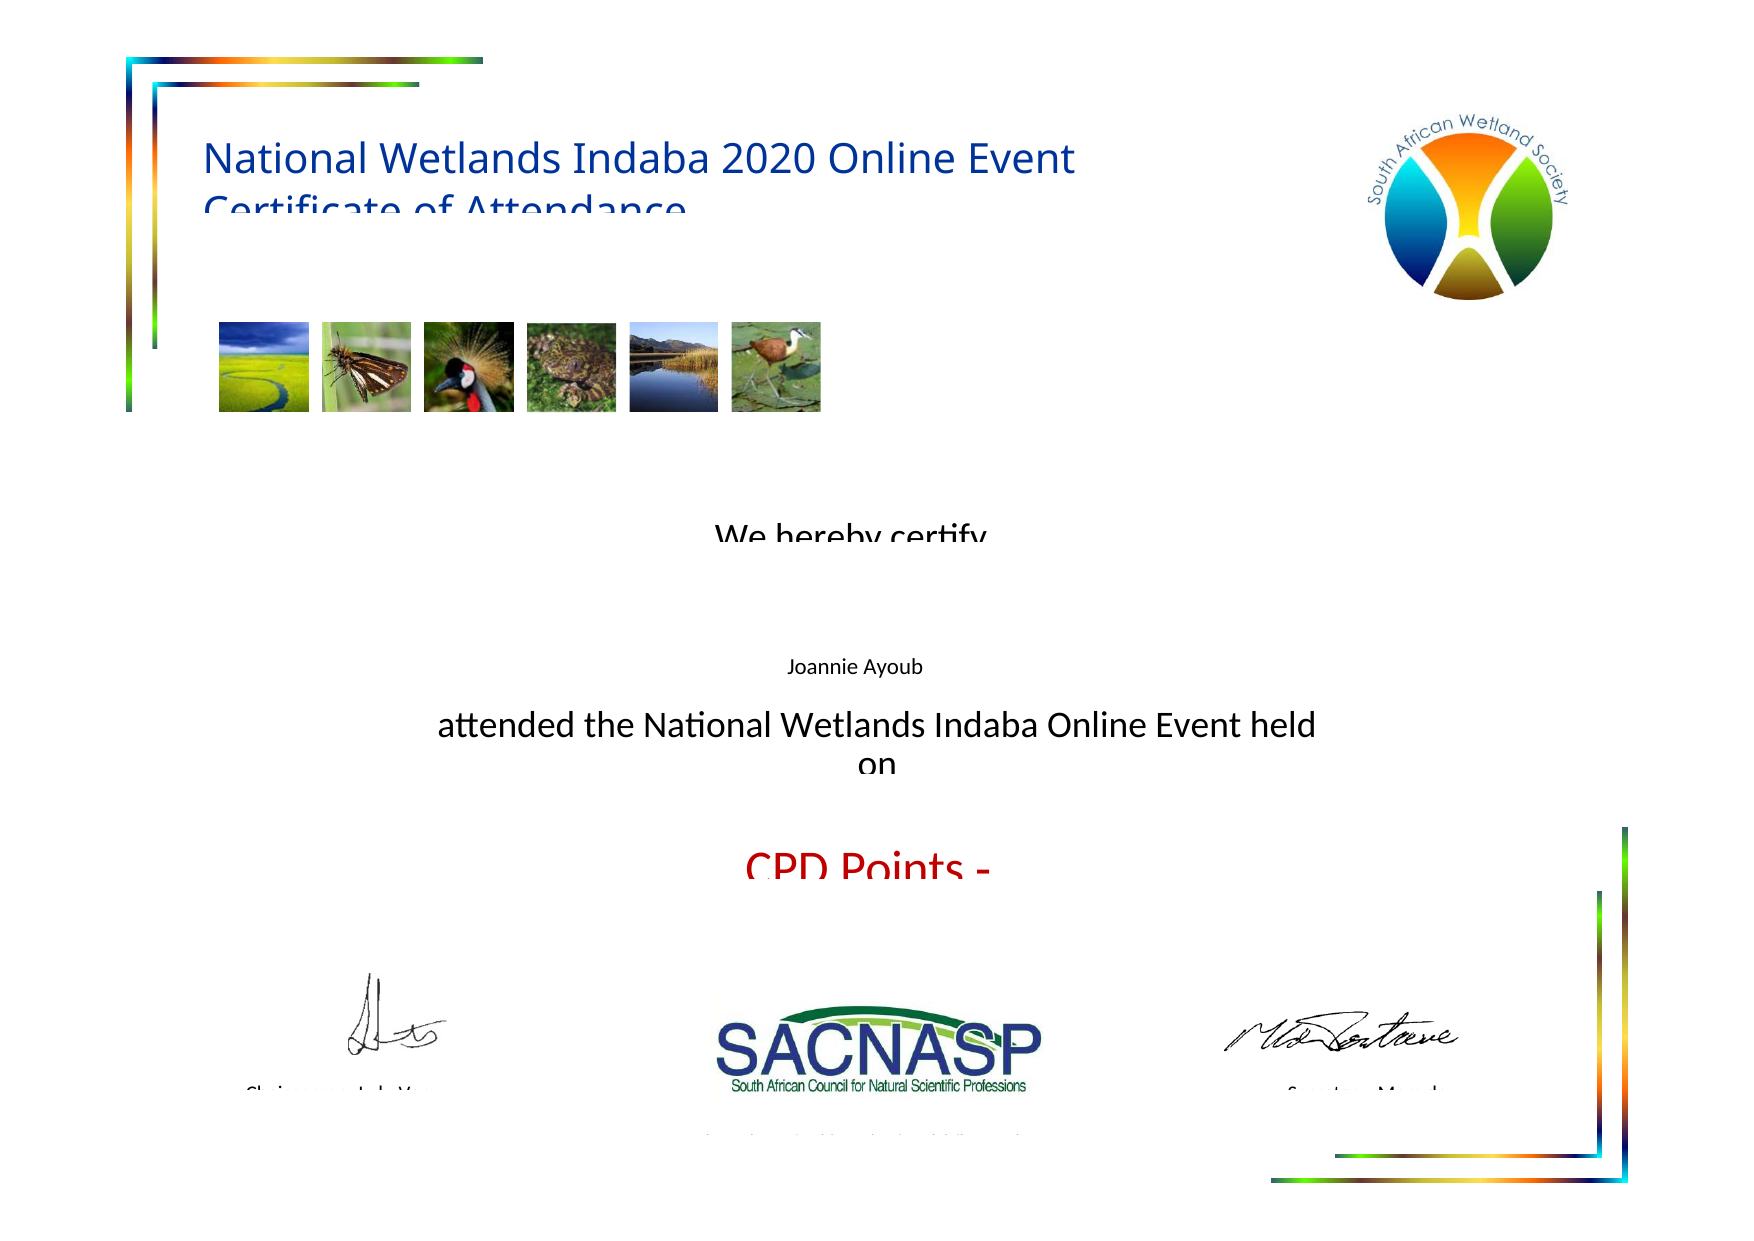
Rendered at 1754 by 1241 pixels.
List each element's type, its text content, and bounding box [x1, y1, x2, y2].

picture [348, 973, 447, 1055]
picture [126, 57, 514, 412]
picture [629, 322, 718, 412]
picture [526, 321, 617, 413]
picture [710, 989, 1045, 1099]
picture [1367, 114, 1568, 300]
picture [1223, 827, 1628, 1183]
text Joannie Ayoub [179, 652, 1531, 680]
picture [731, 322, 821, 412]
